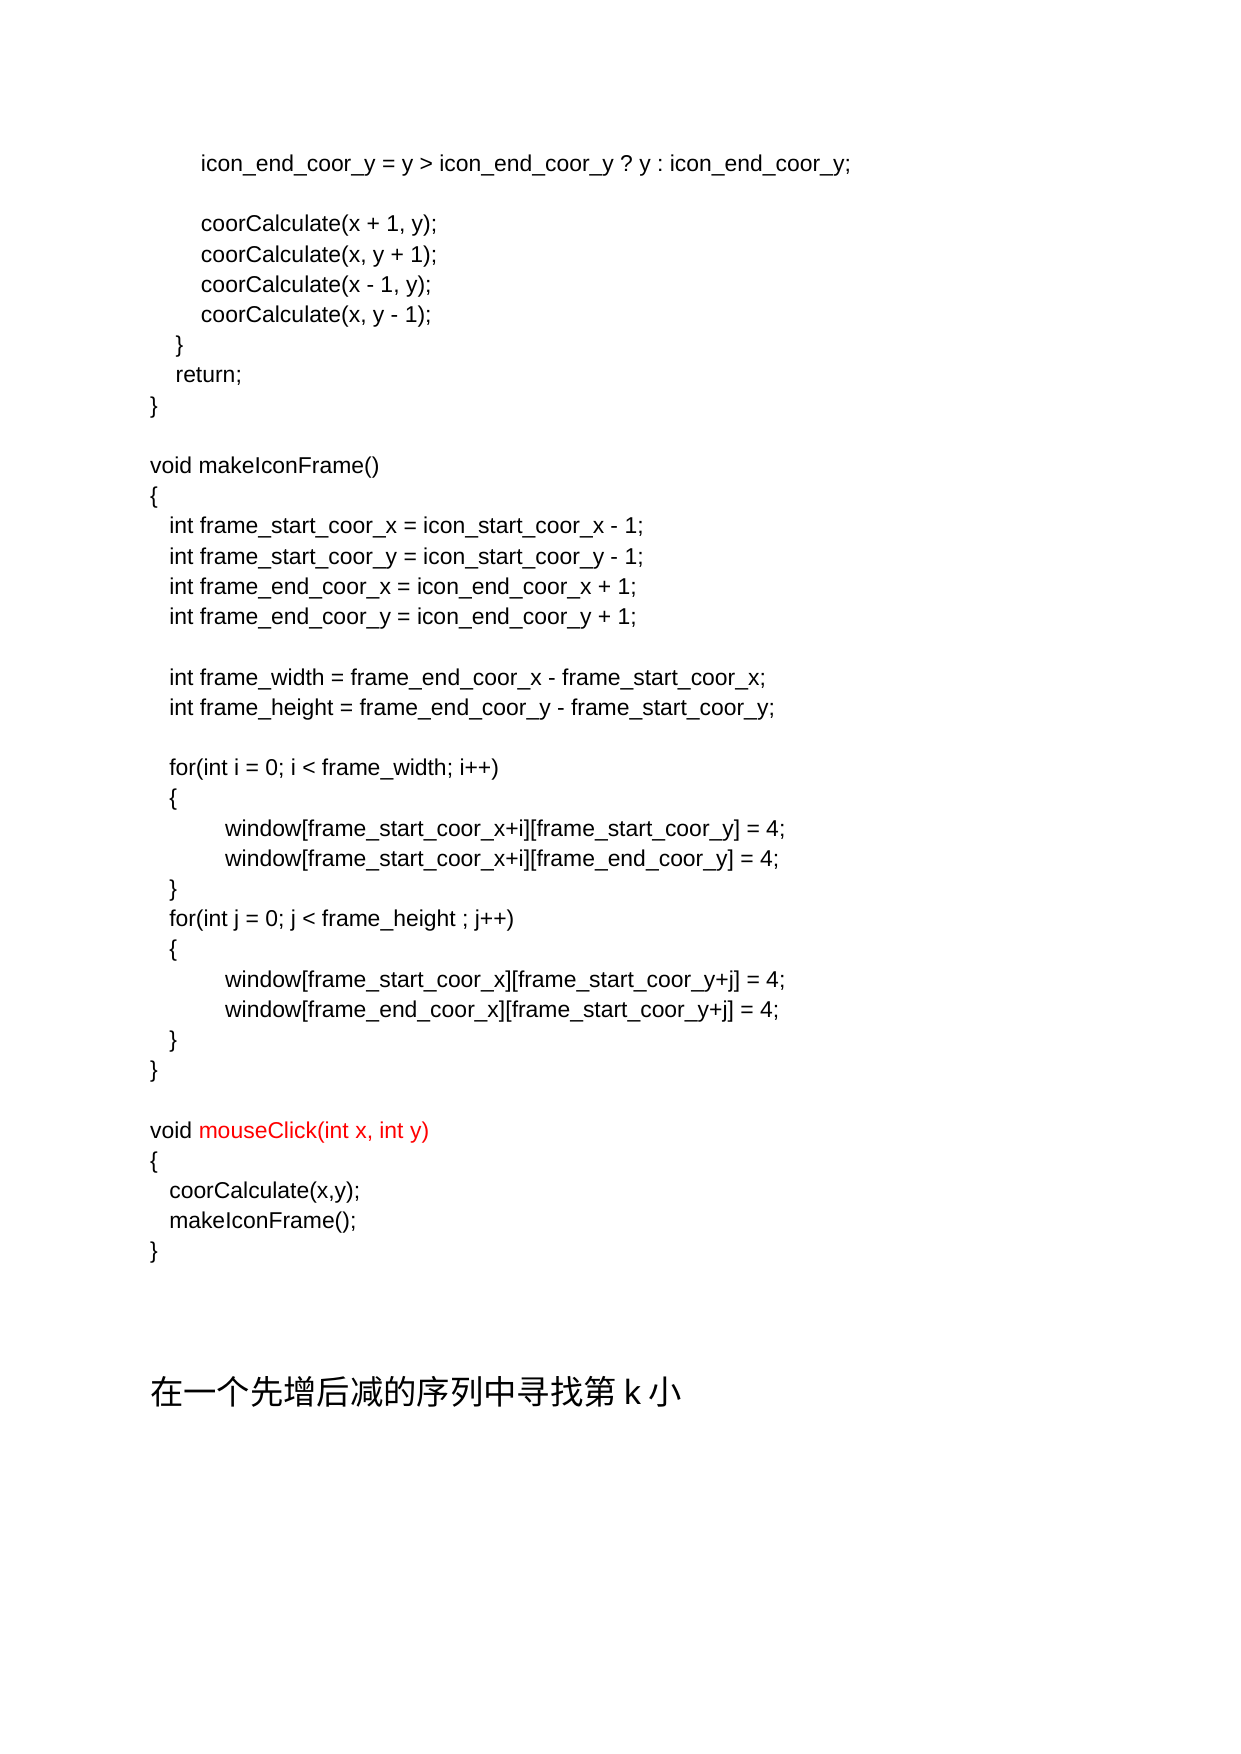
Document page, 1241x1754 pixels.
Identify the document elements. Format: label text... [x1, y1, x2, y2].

text int frame_start_coor_y = icon_start_coor_y - 1; [150, 543, 1090, 569]
text coorCalculate(x, y + 1); [150, 241, 1090, 267]
text int frame_start_coor_x = icon_start_coor_x - 1; [150, 512, 1090, 539]
text window[frame_start_coor_x][frame_start_coor_y+j] = 4; [150, 966, 1090, 992]
subtitle 在一个先增后减的序列中寻找第k小 [150, 1366, 1090, 1414]
text } [150, 1237, 1090, 1264]
text coorCalculate(x - 1, y); [150, 271, 1090, 297]
text { [150, 482, 1090, 509]
text void makeIconFrame() [150, 452, 1090, 478]
text int frame_end_coor_y = icon_end_coor_y + 1; [150, 603, 1090, 629]
text { [150, 935, 1090, 962]
text icon_end_coor_y = y > icon_end_coor_y ? y : icon_end_coor_y; [150, 150, 1090, 176]
text window[frame_start_coor_x+i][frame_end_coor_y] = 4; [150, 845, 1090, 871]
text } [150, 392, 1090, 418]
text } [150, 875, 1090, 901]
text makeIconFrame(); [150, 1207, 1090, 1234]
text } [150, 1056, 1090, 1083]
text for(int i = 0; i < frame_width; i++) [150, 754, 1090, 781]
text coorCalculate(x,y); [150, 1177, 1090, 1203]
text { [150, 1147, 1090, 1173]
text window[frame_end_coor_x][frame_start_coor_y+j] = 4; [150, 996, 1090, 1022]
text } [150, 1026, 1090, 1052]
text for(int j = 0; j < frame_height ; j++) [150, 905, 1090, 932]
text int frame_width = frame_end_coor_x - frame_start_coor_x; [150, 663, 1090, 690]
text void mouseClick(int x, int y) [150, 1117, 1090, 1143]
text } [150, 331, 1090, 358]
text int frame_end_coor_x = icon_end_coor_x + 1; [150, 573, 1090, 599]
text { [150, 784, 1090, 811]
text int frame_height = frame_end_coor_y - frame_start_coor_y; [150, 694, 1090, 720]
text coorCalculate(x, y - 1); [150, 301, 1090, 327]
text return; [150, 361, 1090, 388]
text window[frame_start_coor_x+i][frame_start_coor_y] = 4; [150, 814, 1090, 841]
text coorCalculate(x + 1, y); [150, 210, 1090, 237]
